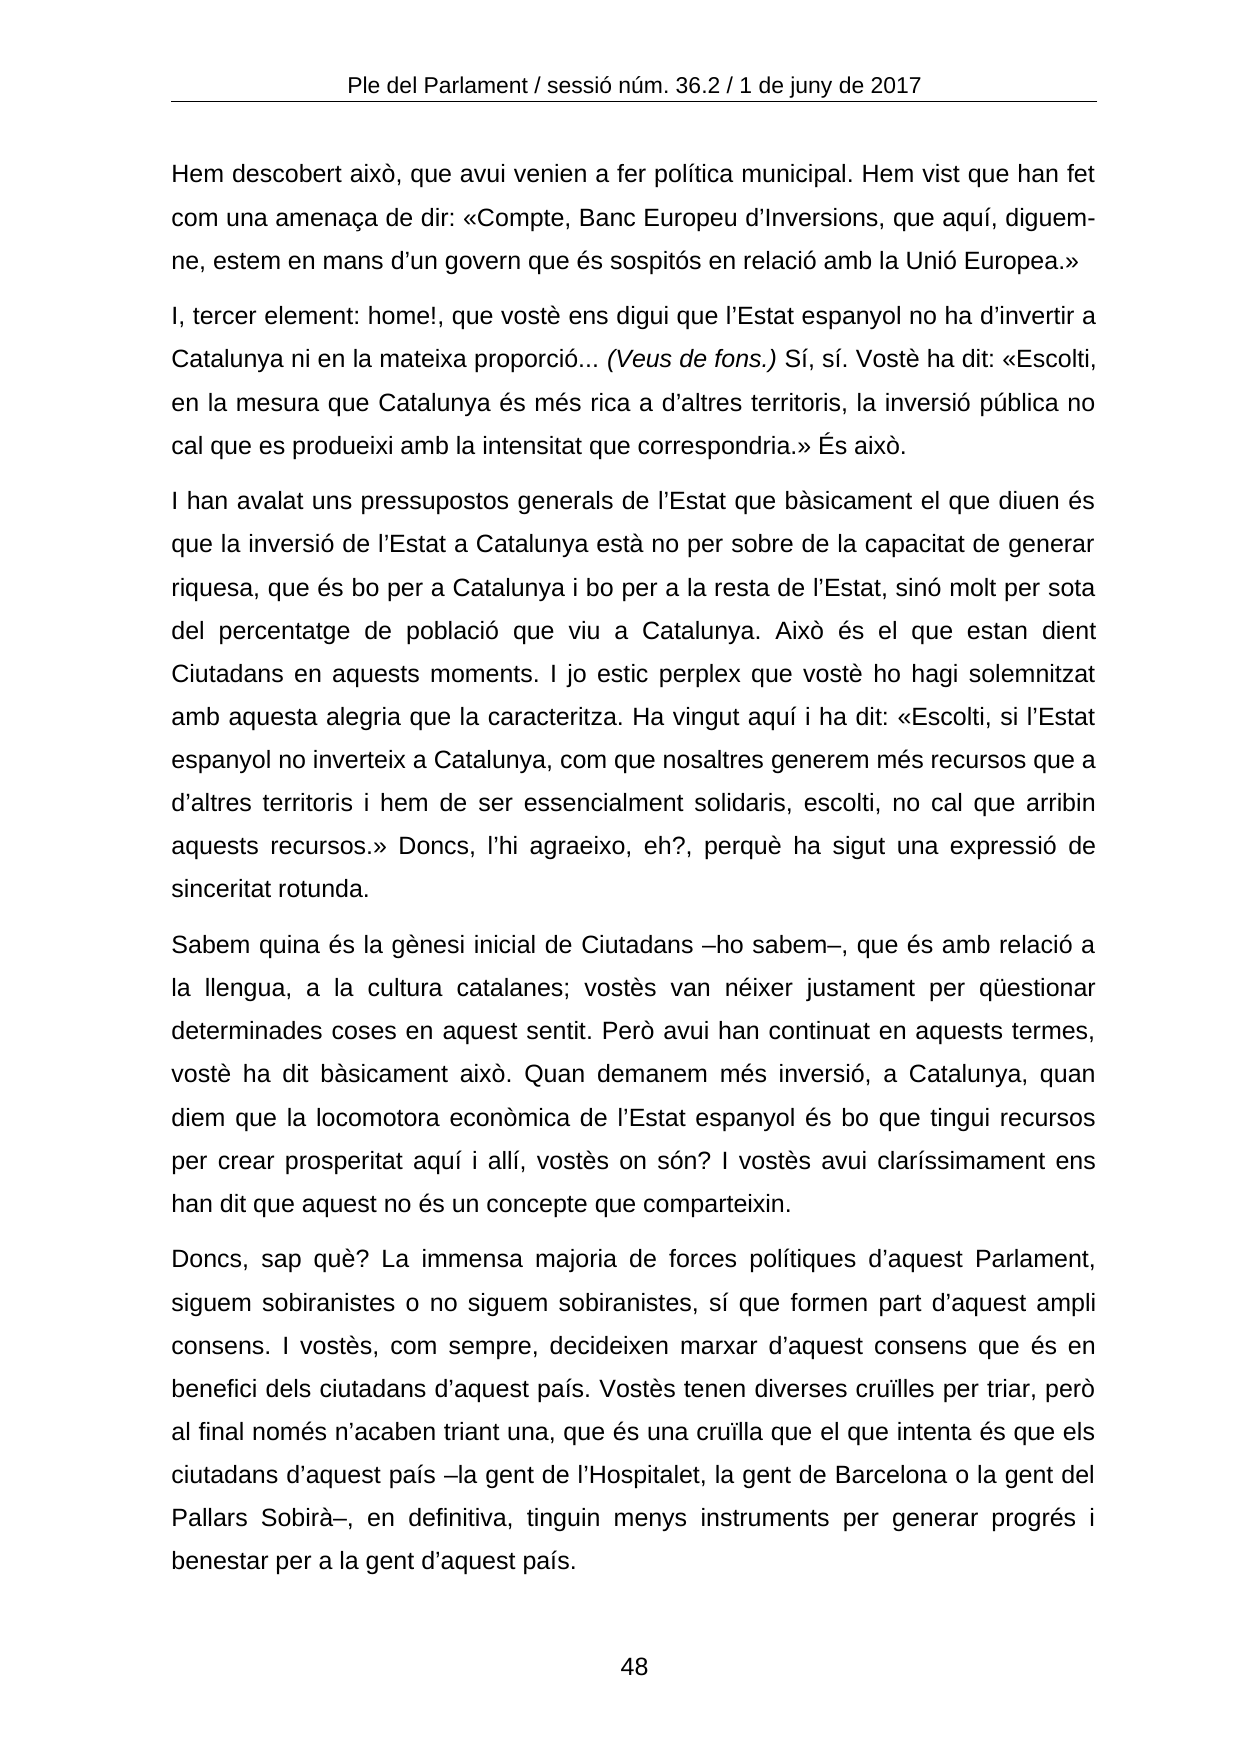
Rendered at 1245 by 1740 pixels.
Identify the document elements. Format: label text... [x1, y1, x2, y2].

text I han avalat uns pressupostos generals de l’Estat que bàsicament el que diuen és que la inversió de l’Estat a Catalunya està no per sobre de la capacitat de generar riquesa, que és bo per a Catalunya i bo per a la resta de l’Estat, sinó molt per sota del percentatge de població que viu a Catalunya. Això és el que estan dient Ciutadans en aquests moments. I jo estic perplex que vostè ho hagi solemnitzat amb aquesta alegria que la caracteritza. Ha vingut aquí i ha dit: «Escolti, si l’Estat espanyol no inverteix a Catalunya, com que nosaltres generem més recursos que a d’altres territoris i hem de ser essencialment solidaris, escolti, no cal que arribin aquests recursos.» Doncs, l’hi agraeixo, eh?, perquè ha sigut una expressió de sinceritat rotunda. [171, 486, 1097, 903]
text Doncs, sap què? La immensa majoria de forces polítiques d’aquest Parlament, siguem sobiranistes o no siguem sobiranistes, sí que formen part d’aquest ampli consens. I vostès, com sempre, decideixen marxar d’aquest consens que és en benefici dels ciutadans d’aquest país. Vostès tenen diverses cruïlles per triar, però al final només n’acaben triant una, que és una cruïlla que el que intenta és que els ciutadans d’aquest país –la gent de l’Hospitalet, la gent de Barcelona o la gent del Pallars Sobirà–, en definitiva, tinguin menys instruments per generar progrés i benestar per a la gent d’aquest país. [171, 1244, 1097, 1575]
text I, tercer element: home!, que vostè ens digui que l’Estat espanyol no ha d’invertir a Catalunya ni en la mateixa proporció... (Veus de fons.) Sí, sí. Vostè ha dit: «Escolti, en la mesura que Catalunya és més rica a d’altres territoris, la inversió pública no cal que es produeixi amb la intensitat que correspondria.» És això. [171, 301, 1097, 459]
text Hem descobert això, que avui venien a fer política municipal. Hem vist que han fet com una amenaça de dir: «Compte, Banc Europeu d’Inversions, que aquí, diguem-ne, estem en mans d’un govern que és sospitós en relació amb la Unió Europea.» [171, 159, 1097, 274]
text Sabem quina és la gènesi inicial de Ciutadans –ho sabem–, que és amb relació a la llengua, a la cultura catalanes; vostès van néixer justament per qüestionar determinades coses en aquest sentit. Però avui han continuat en aquests termes, vostè ha dit bàsicament això. Quan demanem més inversió, a Catalunya, quan diem que la locomotora econòmica de l’Estat espanyol és bo que tingui recursos per crear prosperitat aquí i allí, vostès on són? I vostès avui claríssimament ens han dit que aquest no és un concepte que comparteixin. [171, 930, 1097, 1218]
